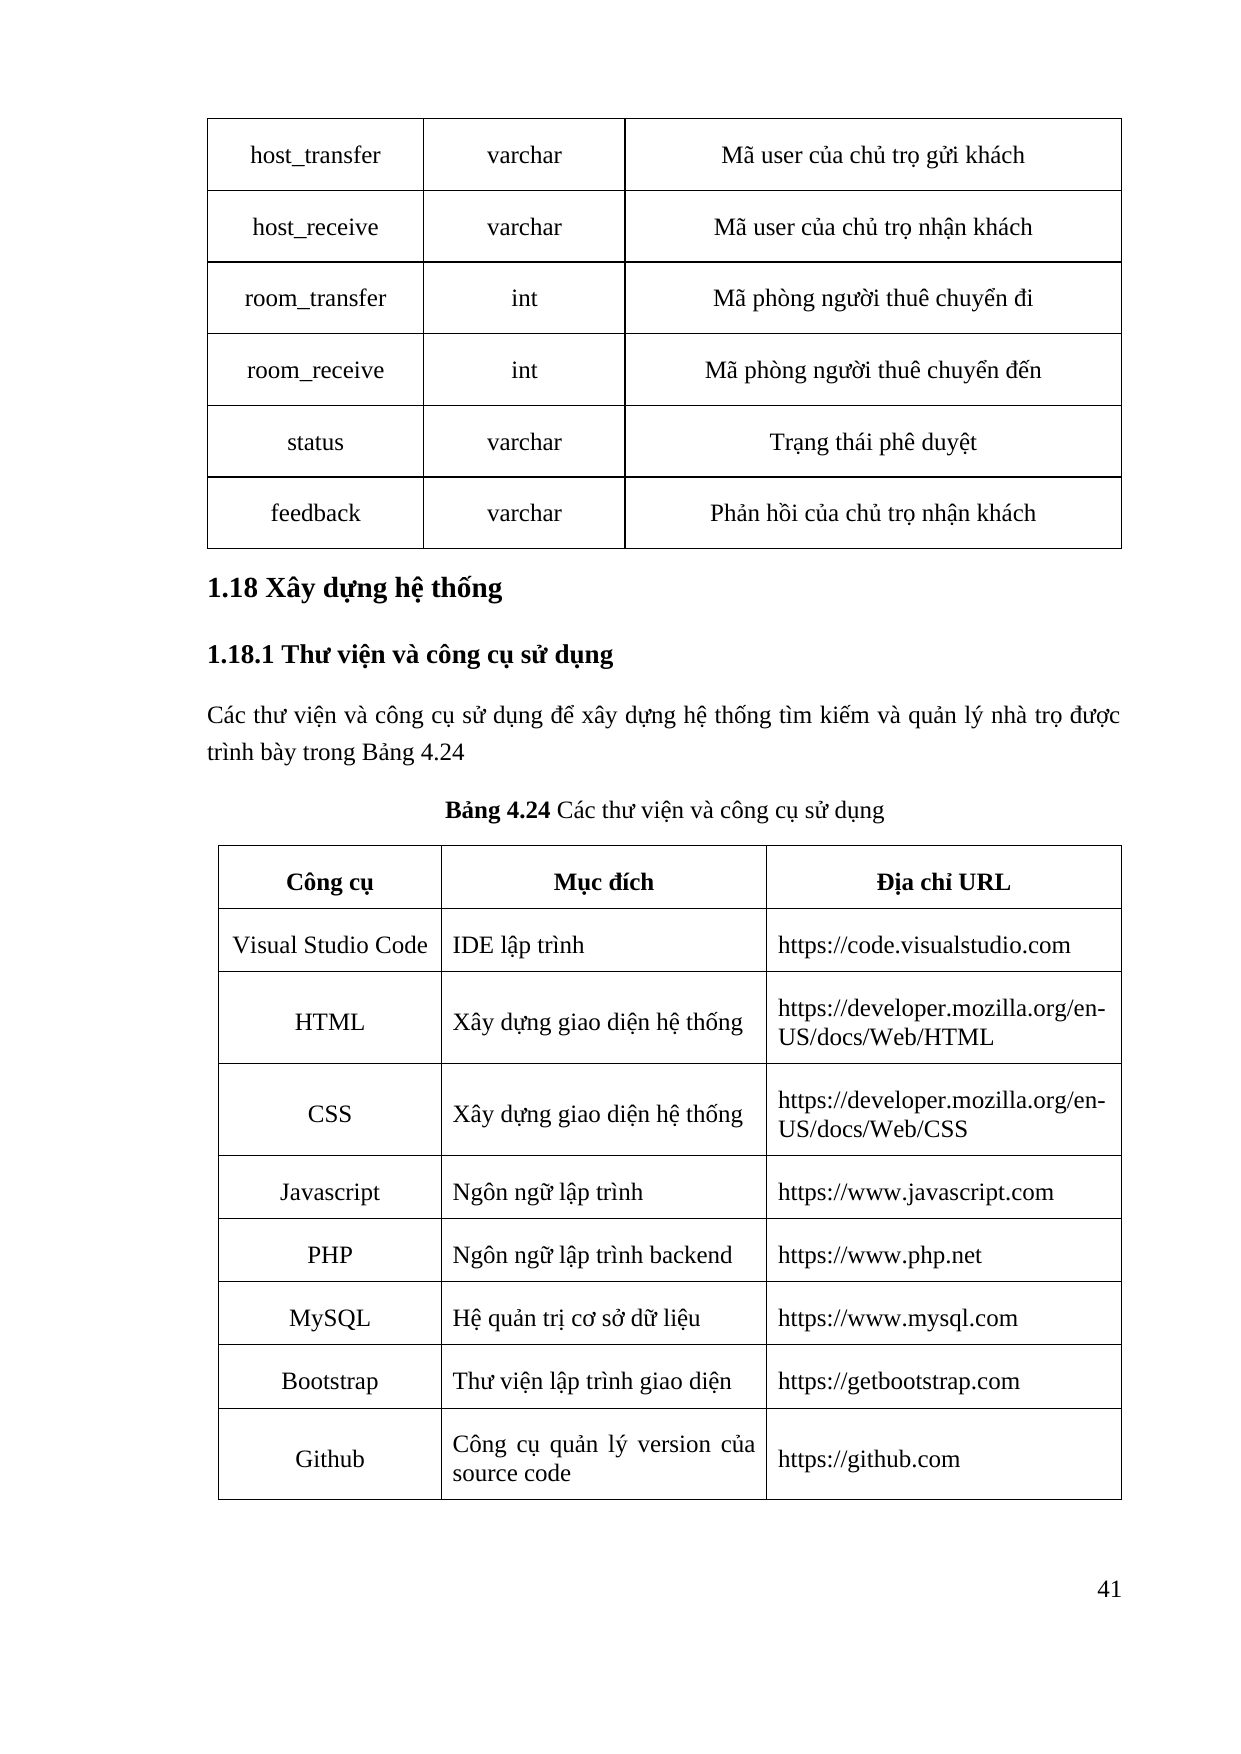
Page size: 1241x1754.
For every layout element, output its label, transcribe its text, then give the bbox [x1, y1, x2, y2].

table_cell Phản hồi của chủ trọ nhận khách [626, 478, 1121, 548]
table_cell Bootstrap [219, 1345, 441, 1407]
table_cell https://code.visualstudio.com [767, 909, 1121, 971]
table_cell CSS [219, 1064, 441, 1155]
table_cell Xây dựng giao diện hệ thống [442, 972, 766, 1063]
table_cell varchar [424, 406, 624, 476]
table_cell PHP [219, 1219, 441, 1281]
table_cell Mã user của chủ trọ nhận khách [626, 191, 1121, 261]
table_cell varchar [424, 119, 624, 190]
table_cell host_receive [208, 191, 423, 261]
table_cell int [424, 334, 624, 405]
table_cell https://www.php.net [767, 1219, 1121, 1281]
table_cell host_transfer [208, 119, 423, 190]
table_cell varchar [424, 478, 624, 548]
table_cell MySQL [219, 1282, 441, 1344]
table_cell feedback [208, 478, 423, 548]
table_cell Mã phòng người thuê chuyển đi [626, 263, 1121, 333]
table_cell HTML [219, 972, 441, 1063]
table_cell Ngôn ngữ lập trình backend [442, 1219, 766, 1281]
table_cell IDE lập trình [442, 909, 766, 971]
table_cell https://developer.mozilla.org/en-US/docs/Web/CSS [767, 1064, 1121, 1155]
table_cell https://www.mysql.com [767, 1282, 1121, 1344]
table_cell https://www.javascript.com [767, 1156, 1121, 1218]
table_cell https://getbootstrap.com [767, 1345, 1121, 1407]
table_cell Hệ quản trị cơ sở dữ liệu [442, 1282, 766, 1344]
table_cell Công cụ quản lý version của source code [442, 1409, 766, 1499]
table_cell https://developer.mozilla.org/en-US/docs/Web/HTML [767, 972, 1121, 1063]
table_cell varchar [424, 191, 624, 261]
subtitle Xây dựng hệ thống [207, 570, 1122, 603]
table_cell Visual Studio Code [219, 909, 441, 971]
table_cell room_transfer [208, 263, 423, 333]
table_cell int [424, 263, 624, 333]
table_cell Mã user của chủ trọ gửi khách [626, 119, 1121, 190]
table_cell https://github.com [767, 1409, 1121, 1499]
table_cell room_receive [208, 334, 423, 405]
table_header Mục đích [442, 846, 766, 908]
table_header Công cụ [219, 846, 441, 908]
table_cell Thư viện lập trình giao diện [442, 1345, 766, 1407]
table_cell Xây dựng giao diện hệ thống [442, 1064, 766, 1155]
table_cell Github [219, 1409, 441, 1499]
table_cell Ngôn ngữ lập trình [442, 1156, 766, 1218]
subtitle Thư viện và công cụ sử dụng [207, 638, 1122, 670]
table_cell Trạng thái phê duyệt [626, 406, 1121, 476]
table_cell Mã phòng người thuê chuyển đến [626, 334, 1121, 405]
table_cell status [208, 406, 423, 476]
table_cell Javascript [219, 1156, 441, 1218]
table_header Địa chỉ URL [767, 846, 1121, 908]
